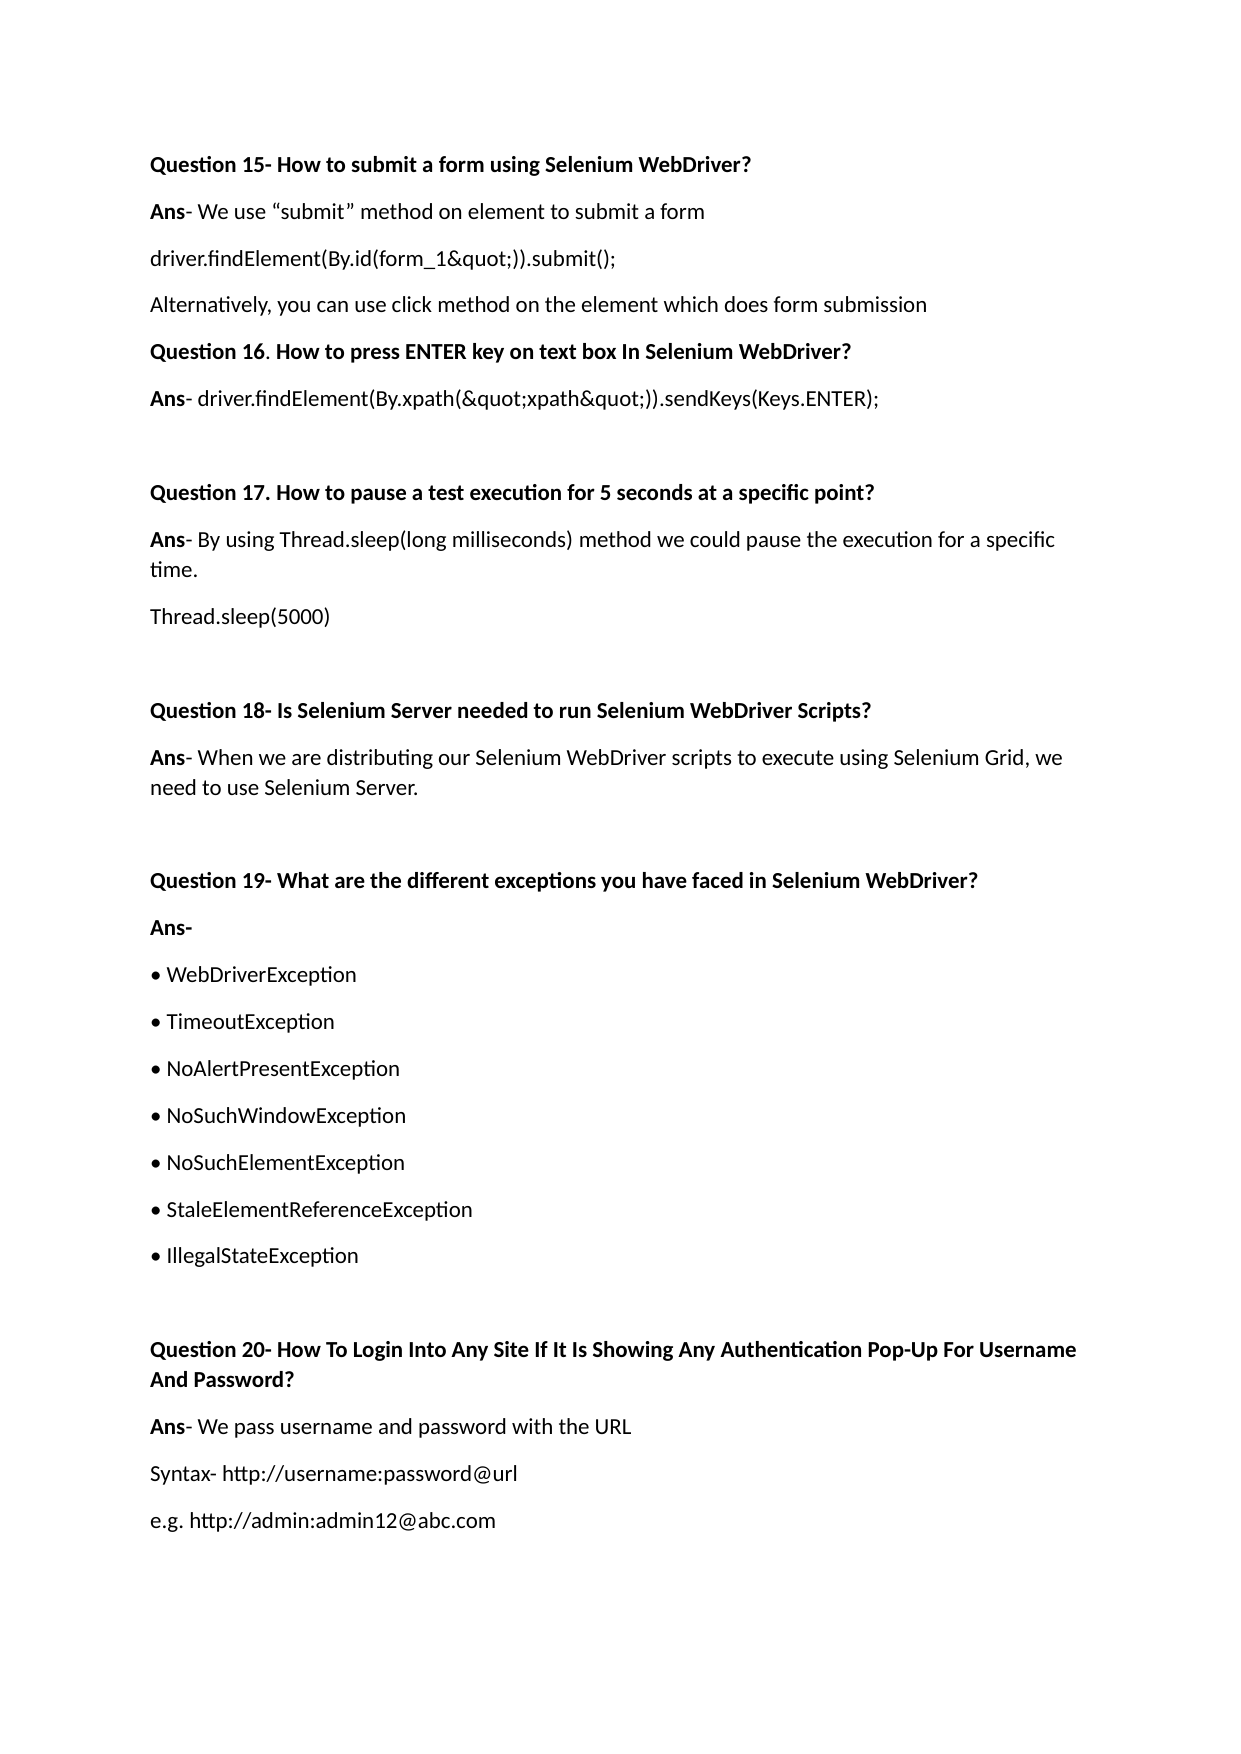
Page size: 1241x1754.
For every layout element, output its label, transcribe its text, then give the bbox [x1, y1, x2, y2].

text • TimeoutException [150, 1007, 1090, 1035]
text Question 17. How to pause a test execution for 5 seconds at a specific point? [150, 478, 1090, 506]
text • IllegalStateException [150, 1242, 1090, 1270]
text Question 19- What are the different exceptions you have faced in Selenium WebDriver? [150, 867, 1090, 895]
text e.g. http://admin:admin12@abc.com [150, 1506, 1090, 1534]
text Ans- We pass username and password with the URL [150, 1412, 1090, 1441]
text Ans- [150, 913, 1090, 942]
text Thread.sleep(5000) [150, 602, 1090, 630]
text Question 15- How to submit a form using Selenium WebDriver? [150, 150, 1090, 178]
text Ans- By using Thread.sleep(long milliseconds) method we could pause the execution for a specific time. [150, 525, 1090, 583]
text Ans- When we are distributing our Selenium WebDriver scripts to execute using Selenium Grid, we need to use Selenium Server. [150, 743, 1090, 801]
text Question 16. How to press ENTER key on text box In Selenium WebDriver? [150, 337, 1090, 366]
text • NoSuchWindowException [150, 1101, 1090, 1129]
text • StaleElementReferenceException [150, 1195, 1090, 1223]
text • WebDriverException [150, 960, 1090, 988]
text Ans- We use “submit” method on element to submit a form [150, 197, 1090, 225]
text Syntax- http://username:password@url [150, 1459, 1090, 1487]
text Question 18- Is Selenium Server needed to run Selenium WebDriver Scripts? [150, 696, 1090, 724]
text driver.findElement(By.id(form_1&quot;)).submit(); [150, 244, 1090, 272]
text • NoSuchElementException [150, 1148, 1090, 1176]
text Alternatively, you can use click method on the element which does form submission [150, 291, 1090, 319]
text • NoAlertPresentException [150, 1054, 1090, 1082]
text Question 20- How To Login Into Any Site If It Is Showing Any Authentication Pop-Up For Username And Password? [150, 1335, 1090, 1394]
text Ans- driver.findElement(By.xpath(&quot;xpath&quot;)).sendKeys(Keys.ENTER); [150, 384, 1090, 412]
